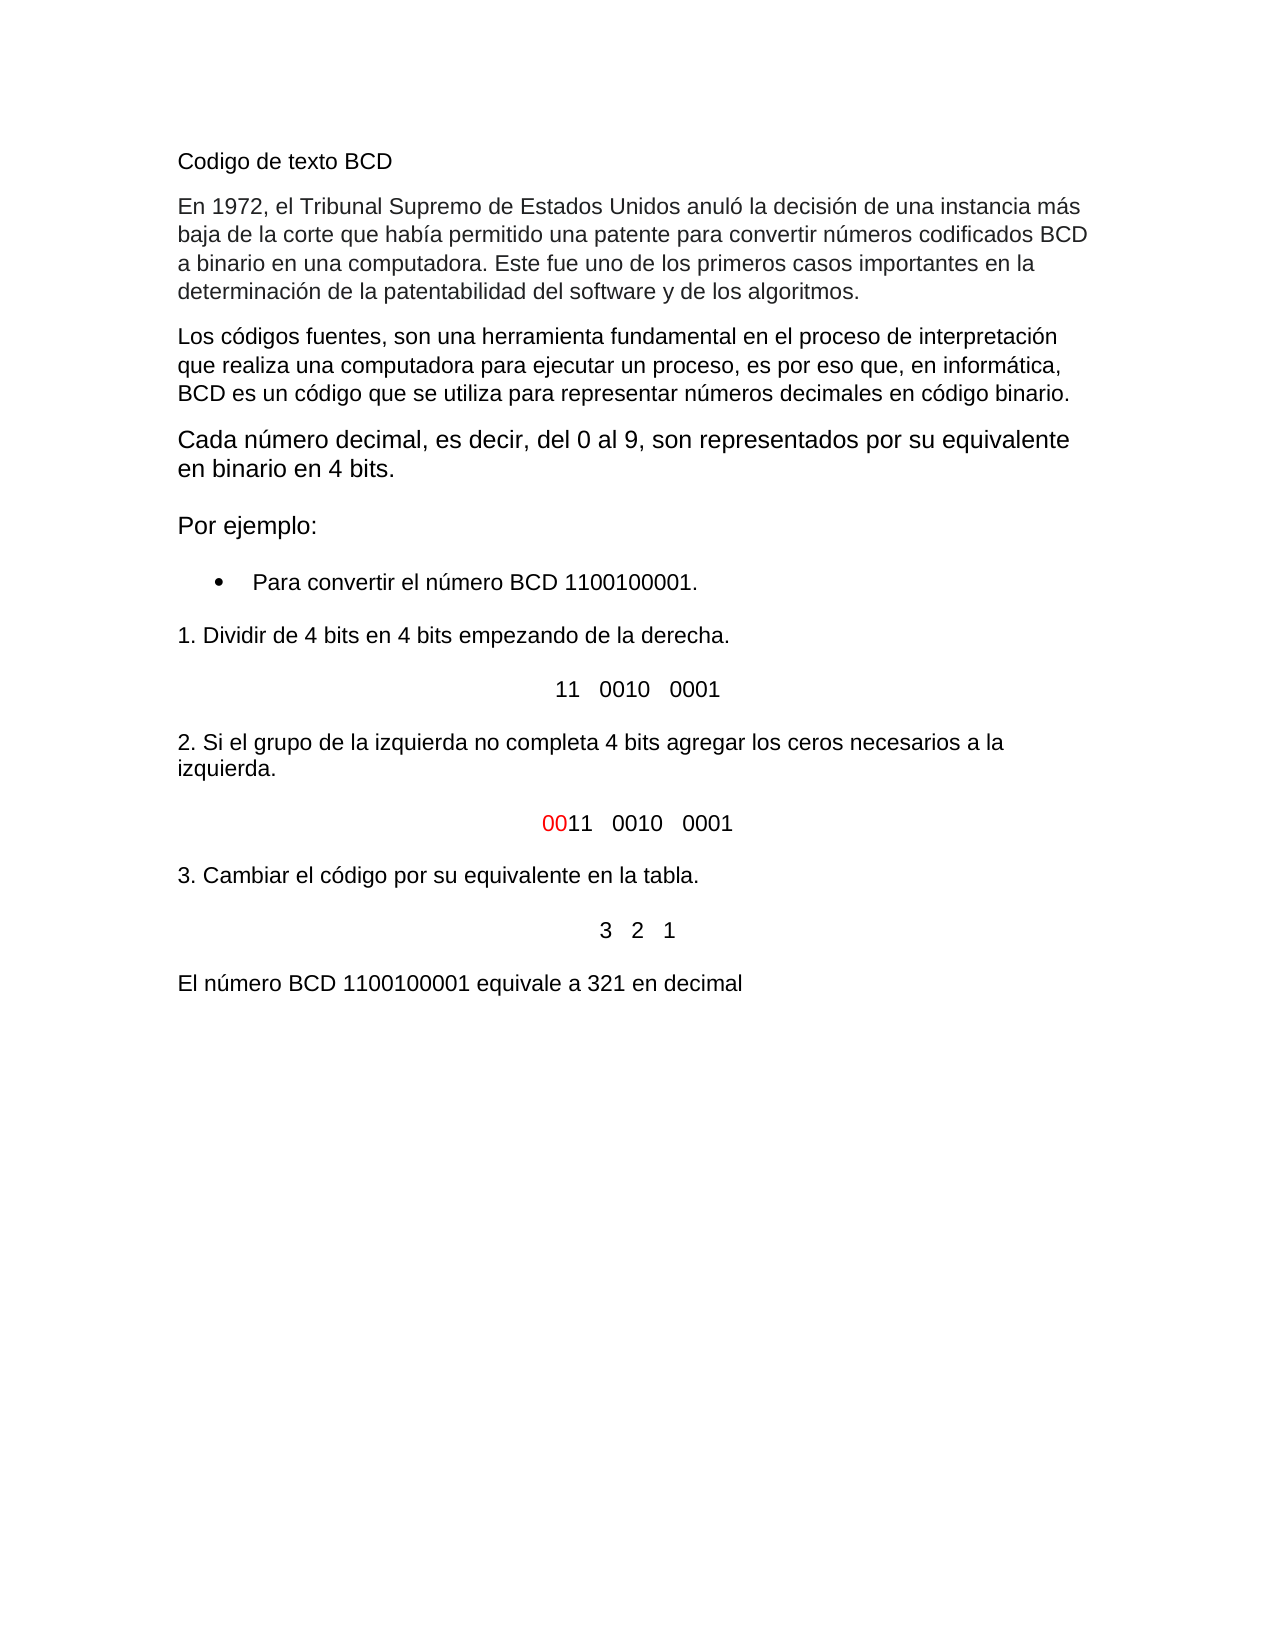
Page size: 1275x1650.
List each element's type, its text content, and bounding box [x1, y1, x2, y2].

text 0011 0010 0001 [177, 808, 1098, 836]
text 3. Cambiar el código por su equivalente en la tabla. [177, 862, 1098, 889]
text 11 0010 0001 [177, 674, 1098, 702]
text Codigo de texto BCD [177, 148, 1098, 174]
text Los códigos fuentes, son una herramienta fundamental en el proceso de interpretación que realiza una computadora para ejecutar un proceso, es por eso que, en informática, BCD es un código que se utiliza para representar números decimales en código binario. [177, 323, 1098, 406]
text En 1972, el Tribunal Supremo de Estados Unidos anuló la decisión de una instancia más baja de la corte que había permitido una patente para convertir números codificados BCD a binario en una computadora. Este fue uno de los primeros casos importantes en la determinación de la patentabilidad del software y de los algoritmos. [177, 193, 1098, 304]
text 1. Dividir de 4 bits en 4 bits empezando de la derecha. [177, 622, 1098, 648]
text 3 2 1 [177, 915, 1098, 943]
list Para convertir el número BCD 1100100001. [215, 569, 1098, 595]
text Por ejemplo: [177, 511, 1098, 540]
text El número BCD 1100100001 equivale a 321 en decimal [177, 969, 1098, 996]
text Cada número decimal, es decir, del 0 al 9, son representados por su equivalente en binario en 4 bits. [177, 425, 1098, 483]
text 2. Si el grupo de la izquierda no completa 4 bits agregar los ceros necesarios a la izquierda. [177, 729, 1098, 781]
